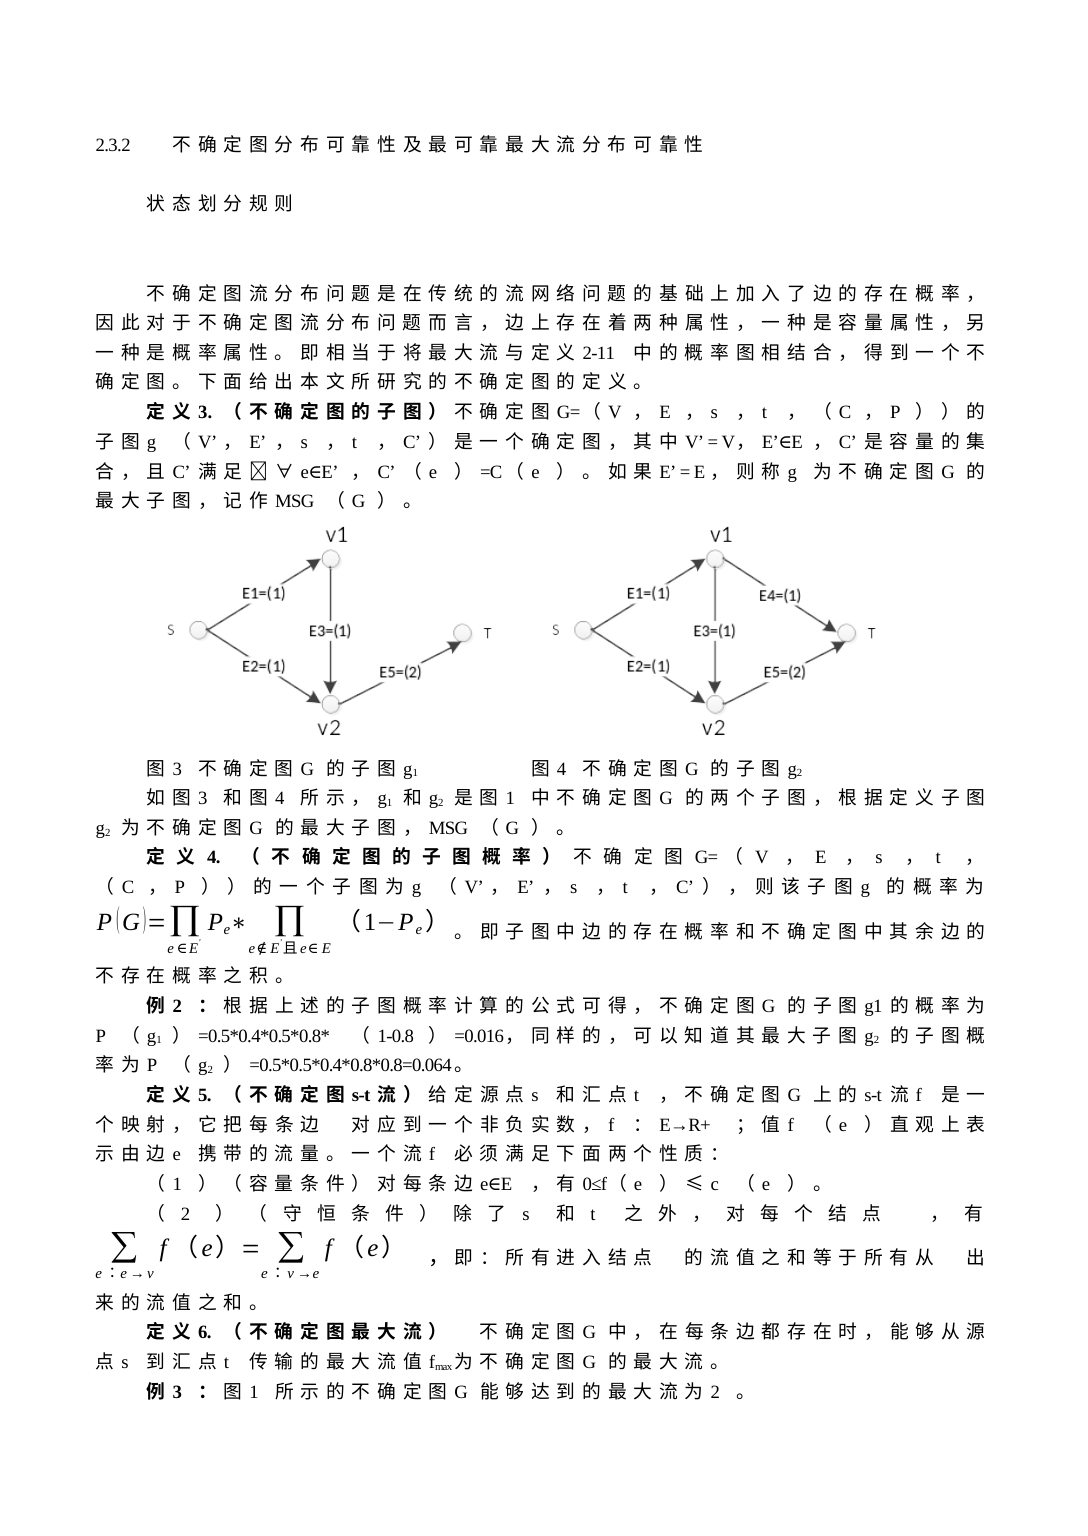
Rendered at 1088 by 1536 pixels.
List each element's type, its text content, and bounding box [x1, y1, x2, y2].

text 定义5. （不确定图s-t流）给定源点s和汇点t，不确定图G上的s-t流f是一个映射，它把每条边 对应到一个非负实数，f：E→R+；值f（e）直观上表示由边e携带的流量。一个流f必须满足下面两个性质： [95, 1078, 992, 1167]
text 图3 不确定图G的子图g1 图4 不确定图G的子图g2 [95, 752, 992, 782]
text （1）（容量条件）对每条边e∈E，有0≤f（e）≤c（e）。 [95, 1167, 992, 1197]
text 定义4. （不确定图的子图概率）不确定图G=（V，E，s，t，（C，P））的一个子图为g（V’，E’，s，t ，C’），则该子图g的概率为。即子图中边的存在概率和不确定图中其余边的不存在概率之积。 [95, 841, 992, 989]
text 状态划分规则 [95, 188, 992, 217]
text 定义3. （不确定图的子图）不确定图G=（V，E，s，t，（C，P））的子图g（V’，E’，s，t ，C’）是一个确定图，其中V’ = V，E’∈E，C’是容量的集合，且C’满足∀e∈E’，C’（e）=C（e）。如果E’ = E，则称g为不确定图G的最大子图，记作MSG（G）。 [95, 396, 992, 514]
text 不确定图流分布问题是在传统的流网络问题的基础上加入了边的存在概率，因此对于不确定图流分布问题而言，边上存在着两种属性，一种是容量属性，另一种是概率属性。即相当于将最大流与定义2-11中的概率图相结合，得到一个不确定图。下面给出本文所研究的不确定图的定义。 [95, 277, 992, 396]
text 例3：图1所示的不确定图G能够达到的最大流为2。 [95, 1375, 992, 1405]
text 例2：根据上述的子图概率计算的公式可得，不确定图G的子图g1的概率为P（g1）=0.5*0.4*0.5*0.8*（1-0.8）=0.016，同样的，可以知道其最大子图g2的子图概率为P（g2）=0.5*0.5*0.4*0.8*0.8=0.064。 [95, 989, 992, 1078]
subtitle 不确定图分布可靠性及最可靠最大流分布可靠性 [95, 128, 992, 158]
text 如图3和图4所示，g1和g2是图1中不确定图G的两个子图，根据定义子图g2为不确定图G的最大子图，MSG（G）。 [95, 782, 992, 841]
text （2）（守恒条件）除了s和t之外，对每个结点 ，有，即：所有进入结点 的流值之和等于所有从 出来的流值之和。 [95, 1197, 992, 1316]
text 定义6. （不确定图最大流） 不确定图G中，在每条边都存在时，能够从源点s到汇点t传输的最大流值fmax为不确定图G的最大流。 [95, 1316, 992, 1375]
